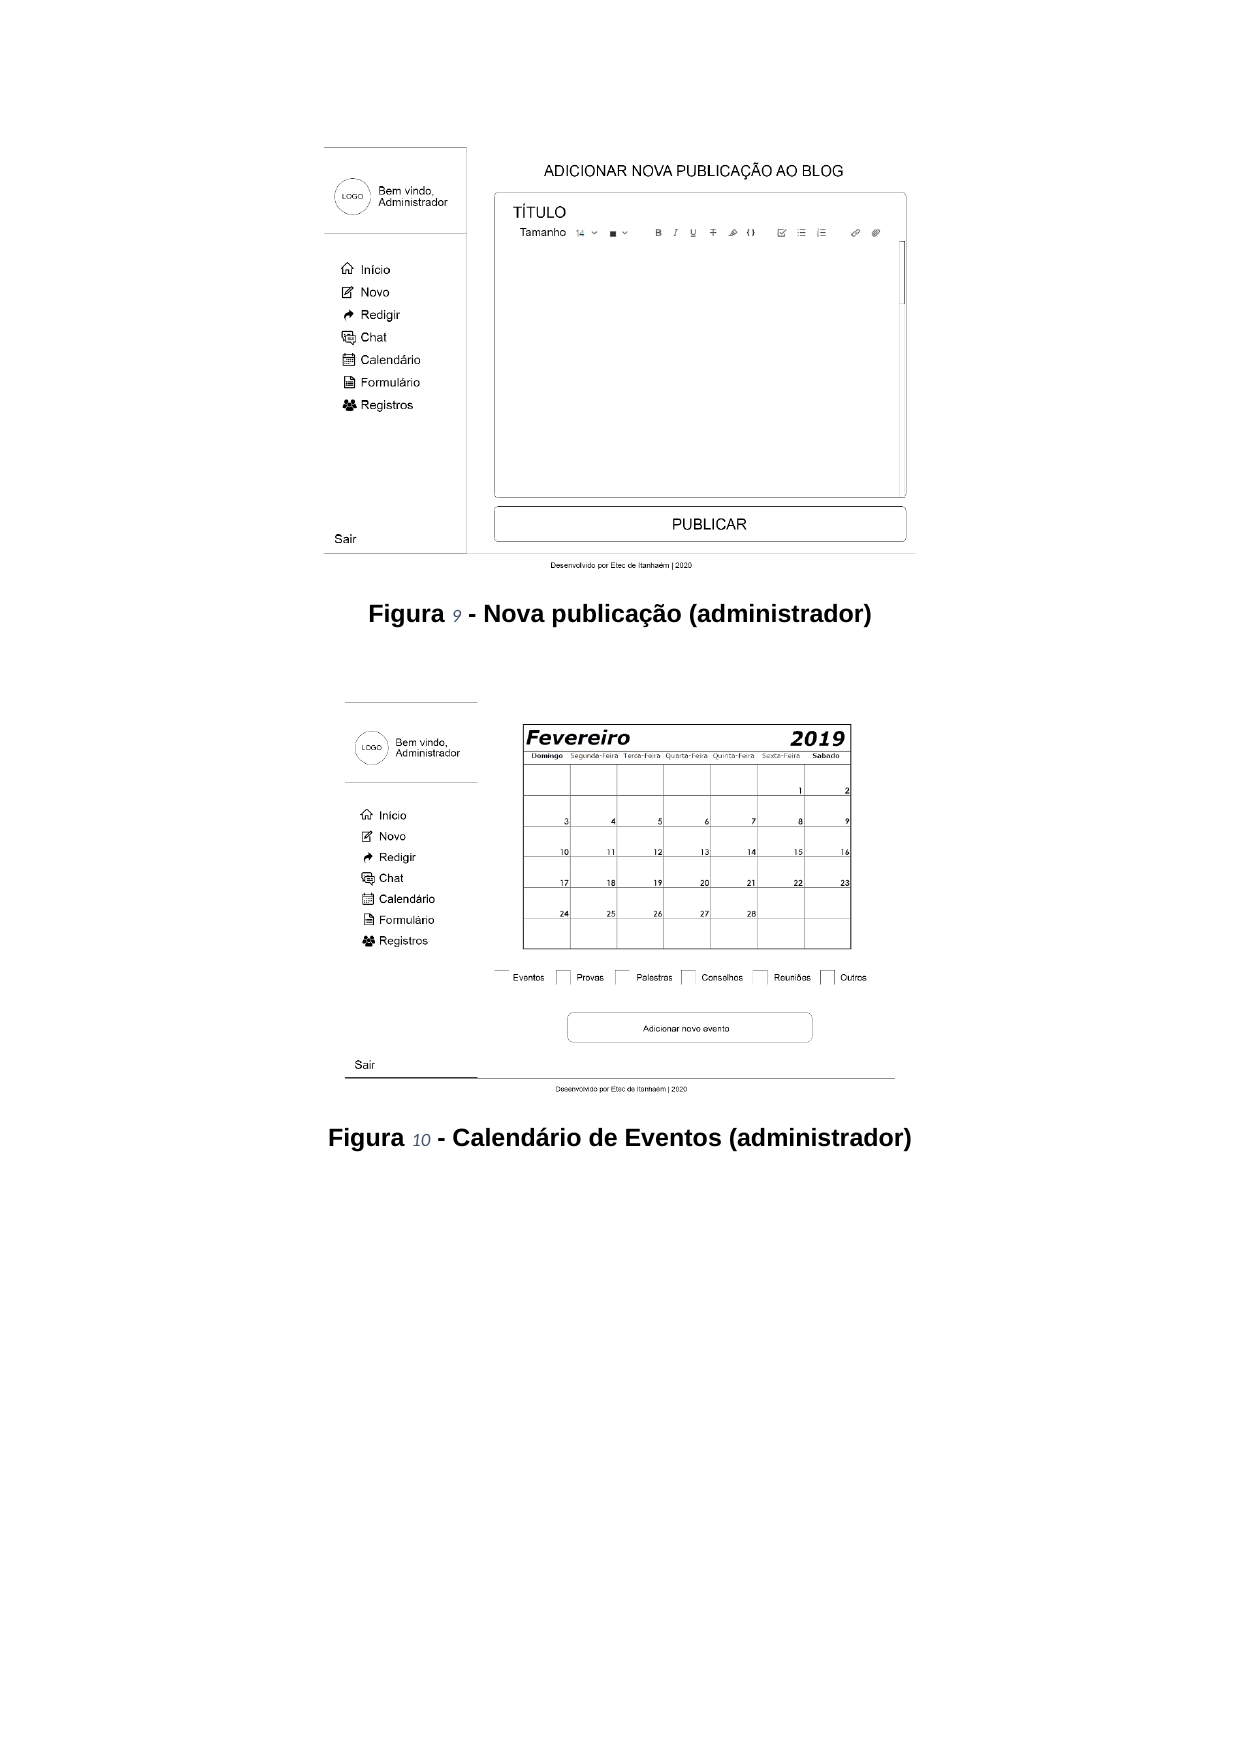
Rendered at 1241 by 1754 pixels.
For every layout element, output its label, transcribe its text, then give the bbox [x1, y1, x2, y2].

picture [324, 147, 917, 575]
picture [345, 702, 895, 1098]
